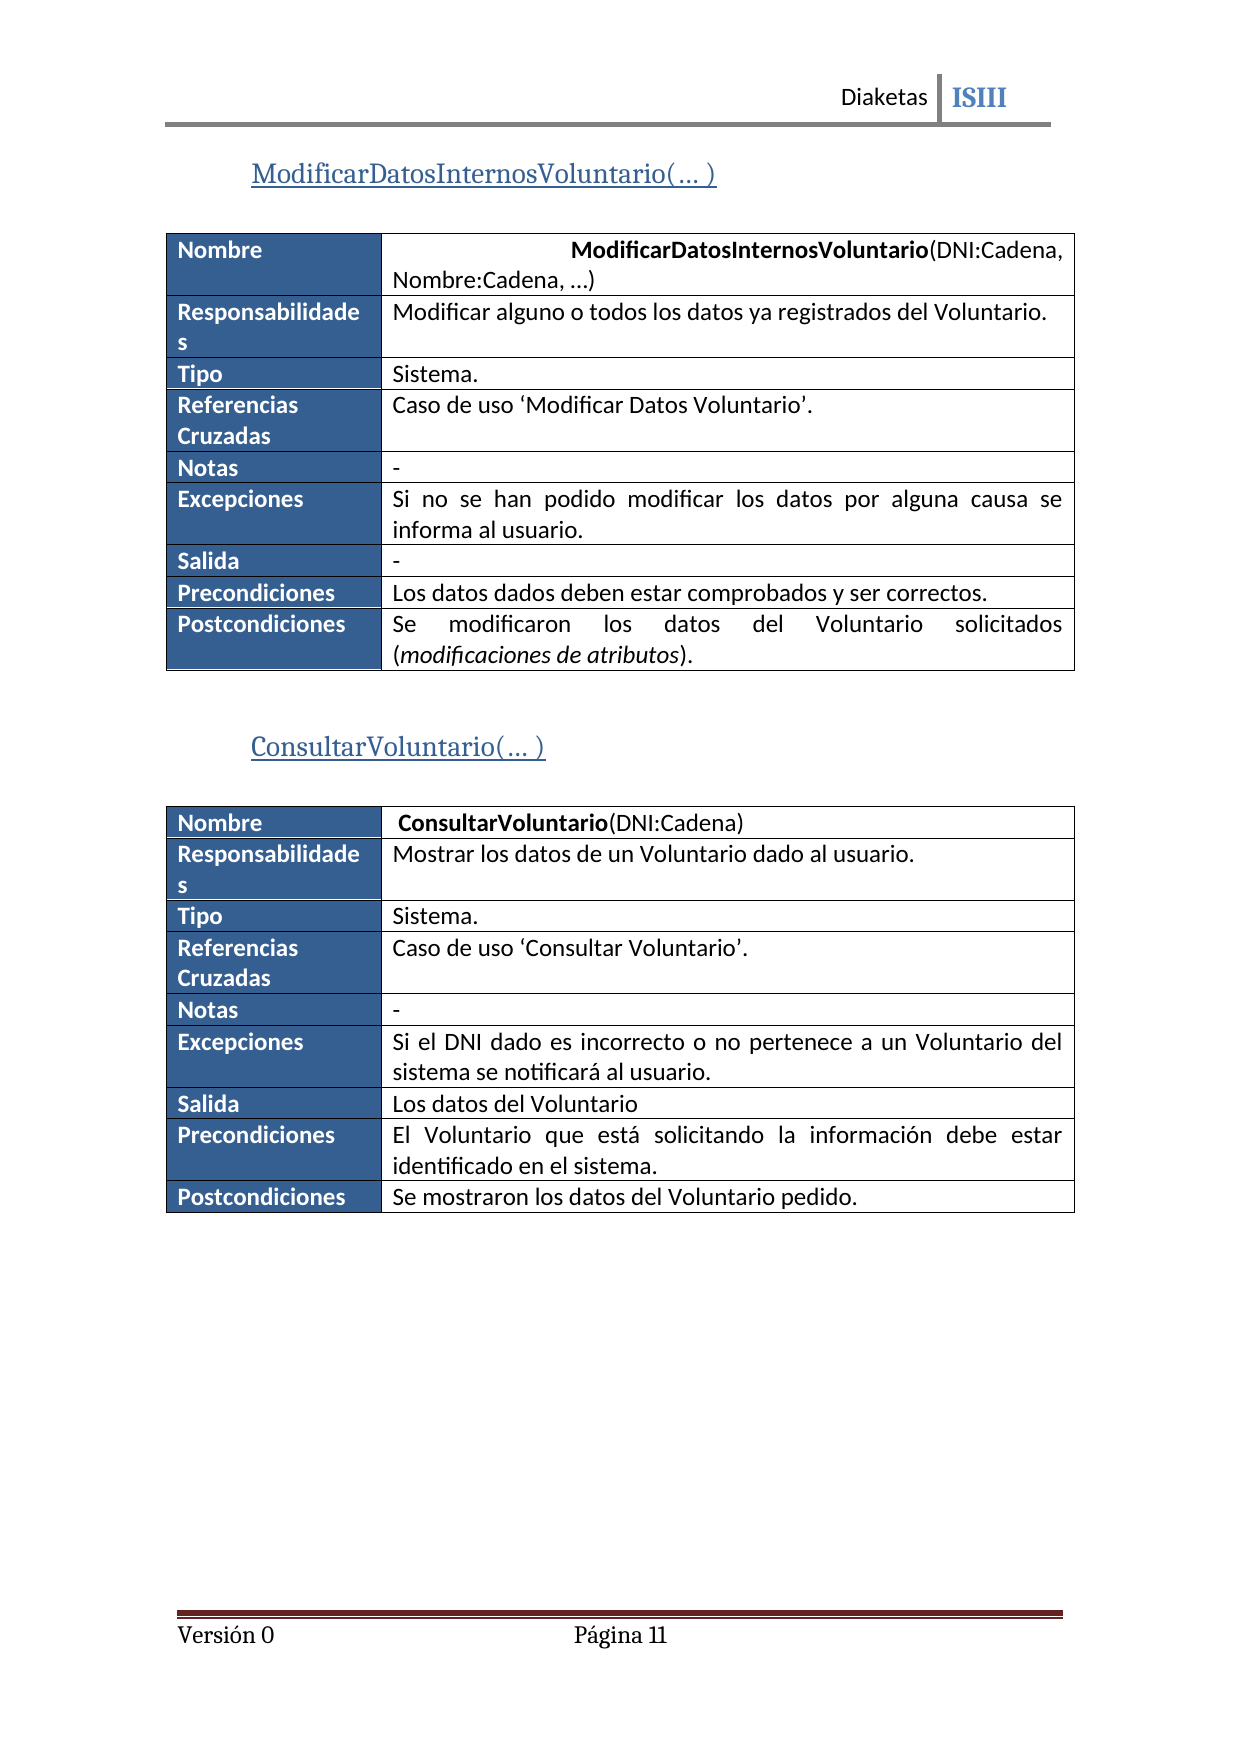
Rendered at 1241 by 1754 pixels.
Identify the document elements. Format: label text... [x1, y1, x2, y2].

subtitle ModificarDatosInternosVoluntario(… ) [251, 157, 1063, 191]
table_cell Sistema. [382, 358, 1074, 388]
table_cell Notas [167, 452, 381, 482]
table_cell Tipo [167, 358, 381, 388]
table_header ConsultarVoluntario(DNI:Cadena) [382, 807, 1074, 837]
table_cell Los datos del Voluntario [382, 1088, 1074, 1118]
table_cell Los datos dados deben estar comprobados y ser correctos. [382, 577, 1074, 607]
table_cell Excepciones [167, 483, 381, 544]
table_header Nombre [167, 234, 381, 295]
table_cell Si el DNI dado es incorrecto o no pertenece a un Voluntario del sistema se notificará al usuario. [382, 1026, 1074, 1087]
table_header Nombre [167, 807, 381, 837]
table_cell Referencias Cruzadas [167, 932, 381, 993]
table_cell Precondiciones [167, 577, 381, 607]
table_cell Sistema. [382, 901, 1074, 931]
table_cell Se mostraron los datos del Voluntario pedido. [382, 1181, 1074, 1212]
table_header ModificarDatosInternosVoluntario(DNI:Cadena, Nombre:Cadena, …) [382, 234, 1074, 295]
table_cell - [382, 545, 1074, 576]
subtitle ConsultarVoluntario(… ) [251, 731, 1063, 764]
table_cell El Voluntario que está solicitando la información debe estar identificado en el sistema. [382, 1119, 1074, 1180]
table_cell Caso de uso ‘Consultar Voluntario’. [382, 932, 1074, 993]
table_cell Salida [167, 1088, 381, 1118]
table_cell Responsabilidades [167, 839, 381, 899]
table_cell Notas [167, 994, 381, 1025]
table_cell Si no se han podido modificar los datos por alguna causa se informa al usuario. [382, 483, 1074, 544]
table_cell Tipo [167, 901, 381, 931]
table_cell Postcondiciones [167, 609, 381, 669]
table_cell Responsabilidades [167, 296, 381, 357]
table_cell Salida [167, 545, 381, 576]
table_cell Precondiciones [167, 1119, 381, 1180]
table_cell - [382, 994, 1074, 1025]
table_cell Caso de uso ‘Modificar Datos Voluntario’. [382, 390, 1074, 451]
table_cell Excepciones [167, 1026, 381, 1087]
table_cell - [382, 452, 1074, 482]
table_cell Modificar alguno o todos los datos ya registrados del Voluntario. [382, 296, 1074, 357]
table_cell Postcondiciones [167, 1181, 381, 1212]
table_cell Se modificaron los datos del Voluntario solicitados (modificaciones de atributos). [382, 609, 1074, 669]
table_cell Referencias Cruzadas [167, 390, 381, 451]
table_cell Mostrar los datos de un Voluntario dado al usuario. [382, 839, 1074, 899]
